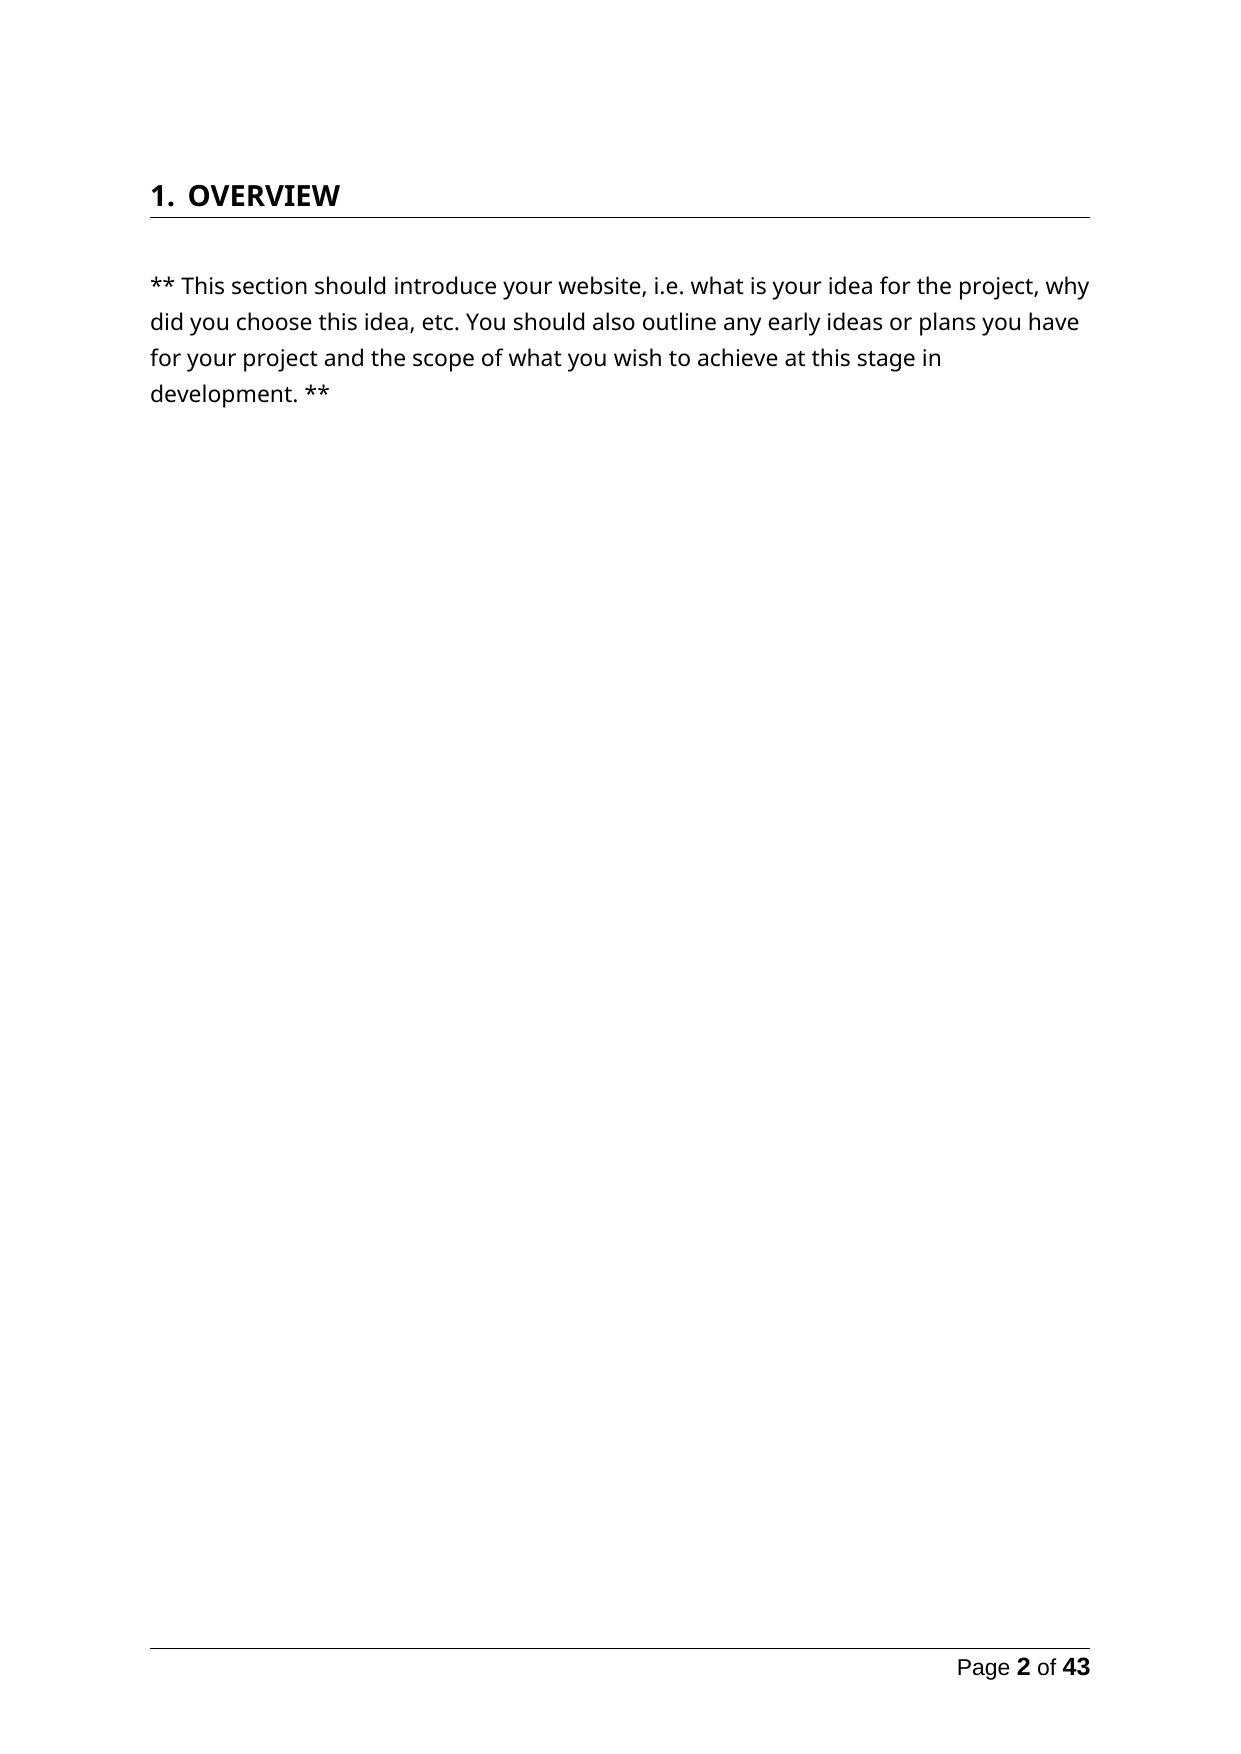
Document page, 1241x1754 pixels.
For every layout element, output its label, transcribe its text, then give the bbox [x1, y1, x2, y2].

subtitle Overview [150, 175, 1090, 217]
text ** This section should introduce your website, i.e. what is your idea for the project, why did you choose this idea, etc. You should also outline any early ideas or plans you have for your project and the scope of what you wish to achieve at this stage in development. ** [150, 270, 1090, 409]
